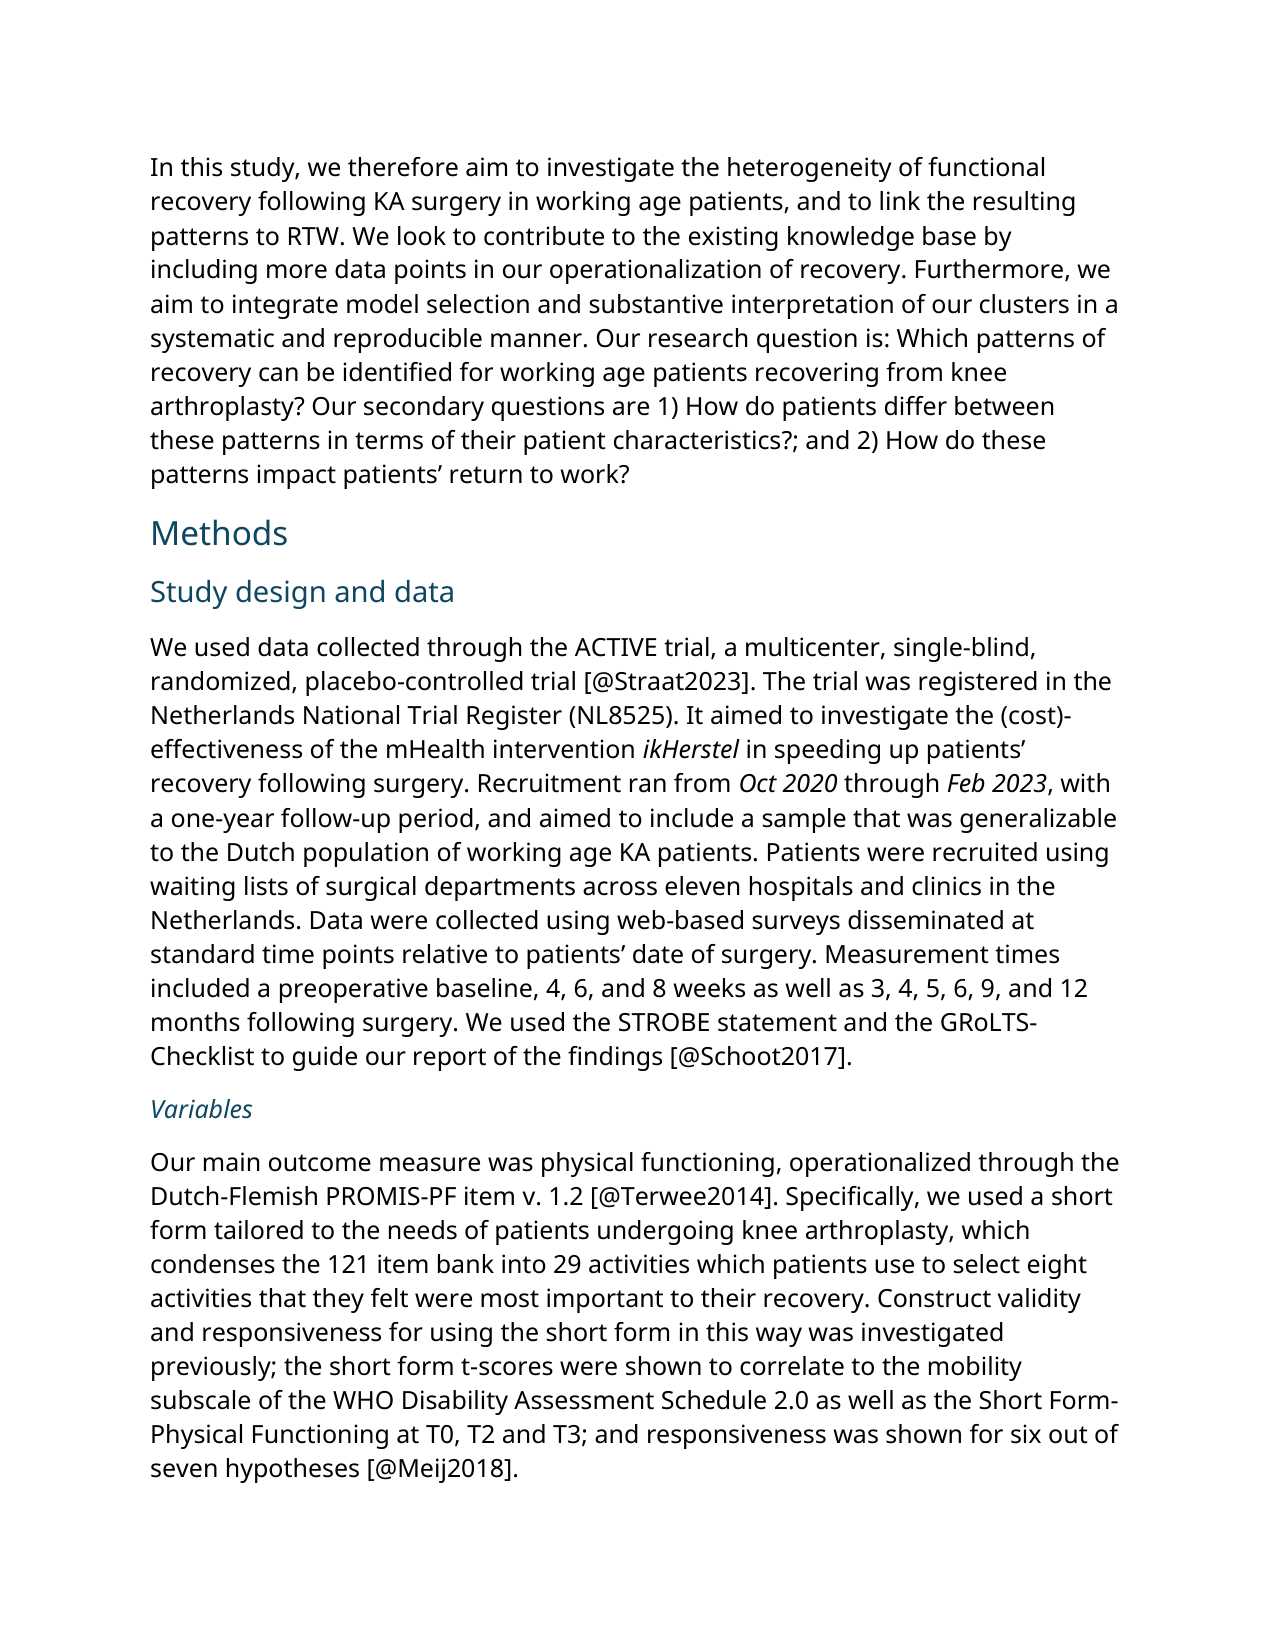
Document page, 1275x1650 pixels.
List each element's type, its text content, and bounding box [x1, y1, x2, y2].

text We used data collected through the ACTIVE trial, a multicenter, single-blind, randomized, placebo-controlled trial [@Straat2023]. The trial was registered in the Netherlands National Trial Register (NL8525). It aimed to investigate the (cost)-effectiveness of the mHealth intervention ikHerstel in speeding up patients’ recovery following surgery. Recruitment ran from Oct 2020 through Feb 2023, with a one-year follow-up period, and aimed to include a sample that was generalizable to the Dutch population of working age KA patients. Patients were recruited using waiting lists of surgical departments across eleven hospitals and clinics in the Netherlands. Data were collected using web-based surveys disseminated at standard time points relative to patients’ date of surgery. Measurement times included a preoperative baseline, 4, 6, and 8 weeks as well as 3, 4, 5, 6, 9, and 12 months following surgery. We used the STROBE statement and the GRoLTS-Checklist to guide our report of the findings [@Schoot2017]. [150, 630, 1125, 1073]
subtitle Methods [150, 509, 1125, 555]
text Our main outcome measure was physical functioning, operationalized through the Dutch-Flemish PROMIS-PF item v. 1.2 [@Terwee2014]. Specifically, we used a short form tailored to the needs of patients undergoing knee arthroplasty, which condenses the 121 item bank into 29 activities which patients use to select eight activities that they felt were most important to their recovery. Construct validity and responsiveness for using the short form in this way was investigated previously; the short form t-scores were shown to correlate to the mobility subscale of the WHO Disability Assessment Schedule 2.0 as well as the Short Form-Physical Functioning at T0, T2 and T3; and responsiveness was shown for six out of seven hypotheses [@Meij2018]. [150, 1144, 1125, 1485]
subtitle Variables [150, 1091, 1125, 1126]
text In this study, we therefore aim to investigate the heterogeneity of functional recovery following KA surgery in working age patients, and to link the resulting patterns to RTW. We look to contribute to the existing knowledge base by including more data points in our operationalization of recovery. Furthermore, we aim to integrate model selection and substantive interpretation of our clusters in a systematic and reproducible manner. Our research question is: Which patterns of recovery can be identified for working age patients recovering from knee arthroplasty? Our secondary questions are 1) How do patients differ between these patterns in terms of their patient characteristics?; and 2) How do these patterns impact patients’ return to work? [150, 150, 1125, 491]
subtitle Study design and data [150, 571, 1125, 611]
